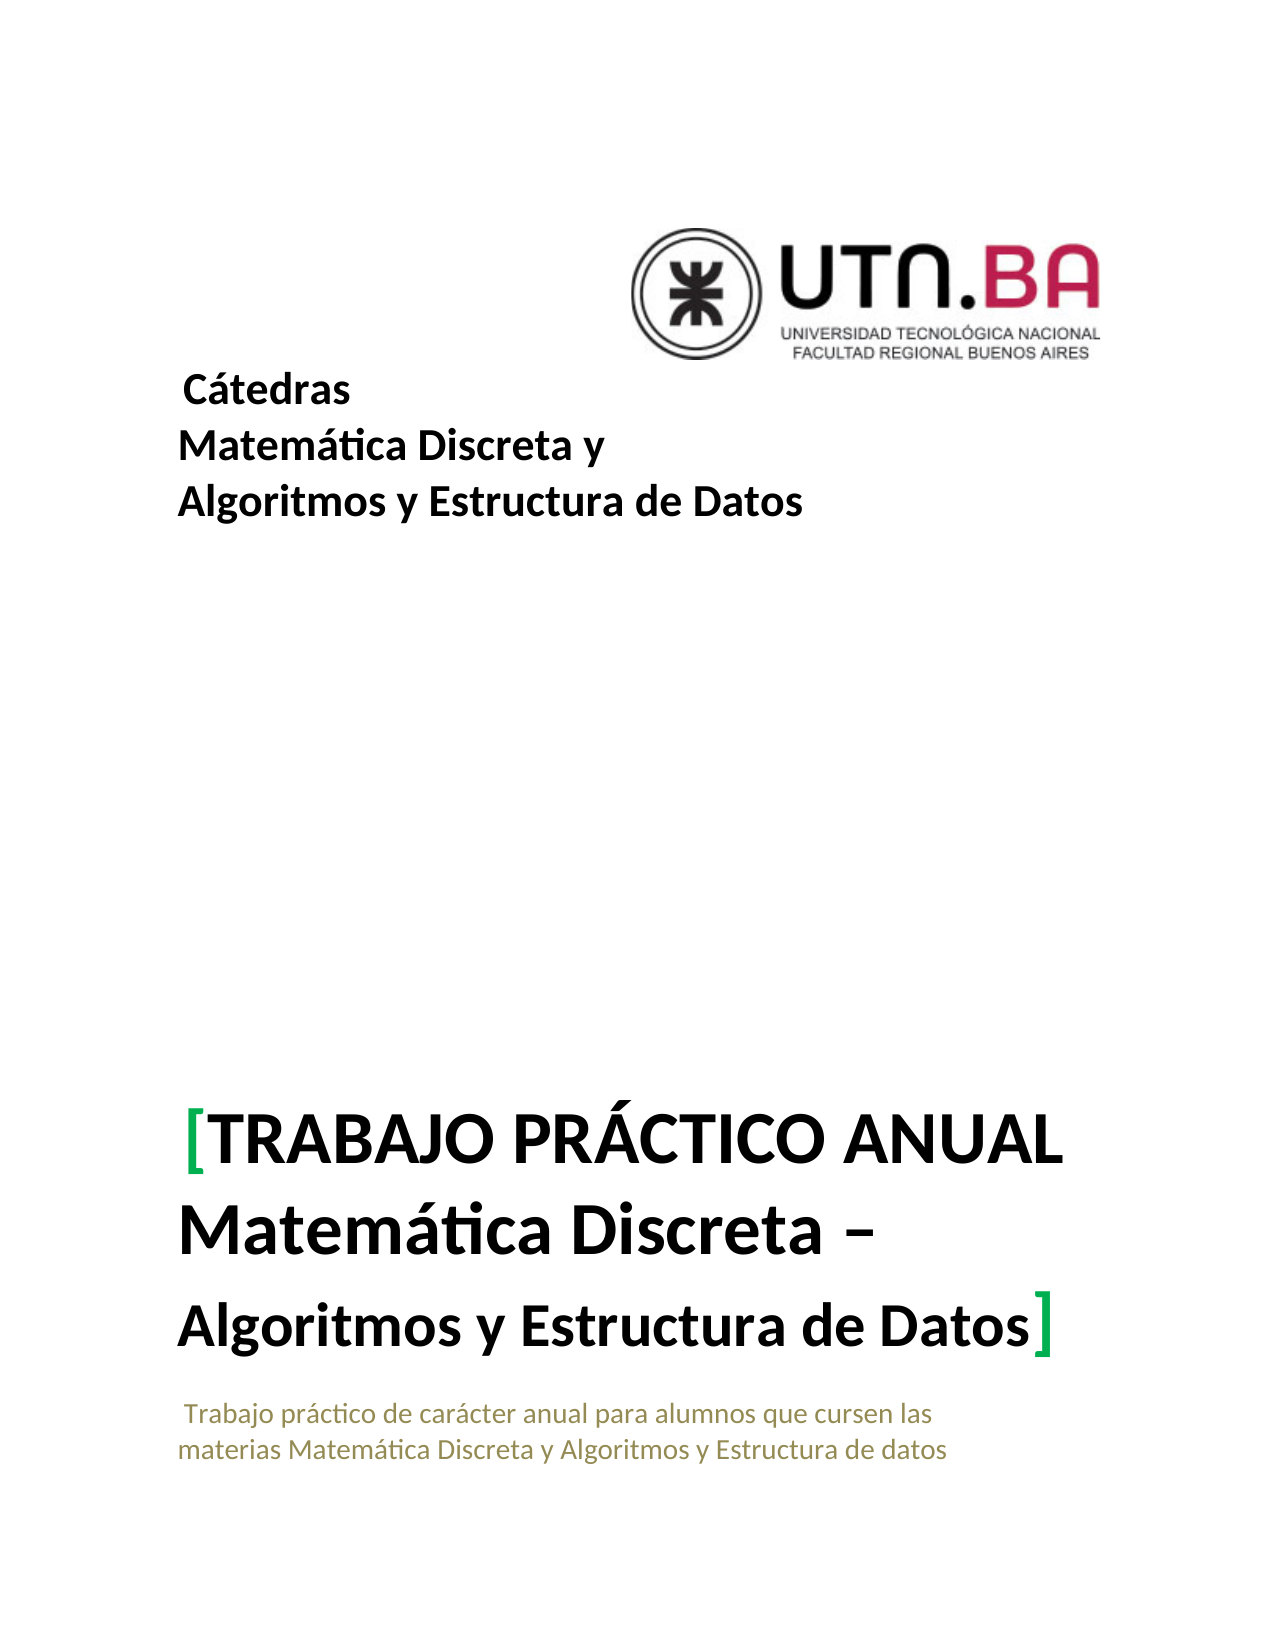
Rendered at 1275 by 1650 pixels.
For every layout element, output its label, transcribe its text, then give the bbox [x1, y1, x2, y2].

picture [631, 228, 1100, 360]
table_header [TRABAJO PRÁCTICO ANUAL Matemática Discreta – Algoritmos y Estructura de Datos] [166, 1090, 1122, 1365]
table_header Cátedras Matemática Discreta y Algoritmos y Estructura de Datos [166, 360, 901, 527]
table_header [166, 1396, 1022, 1467]
